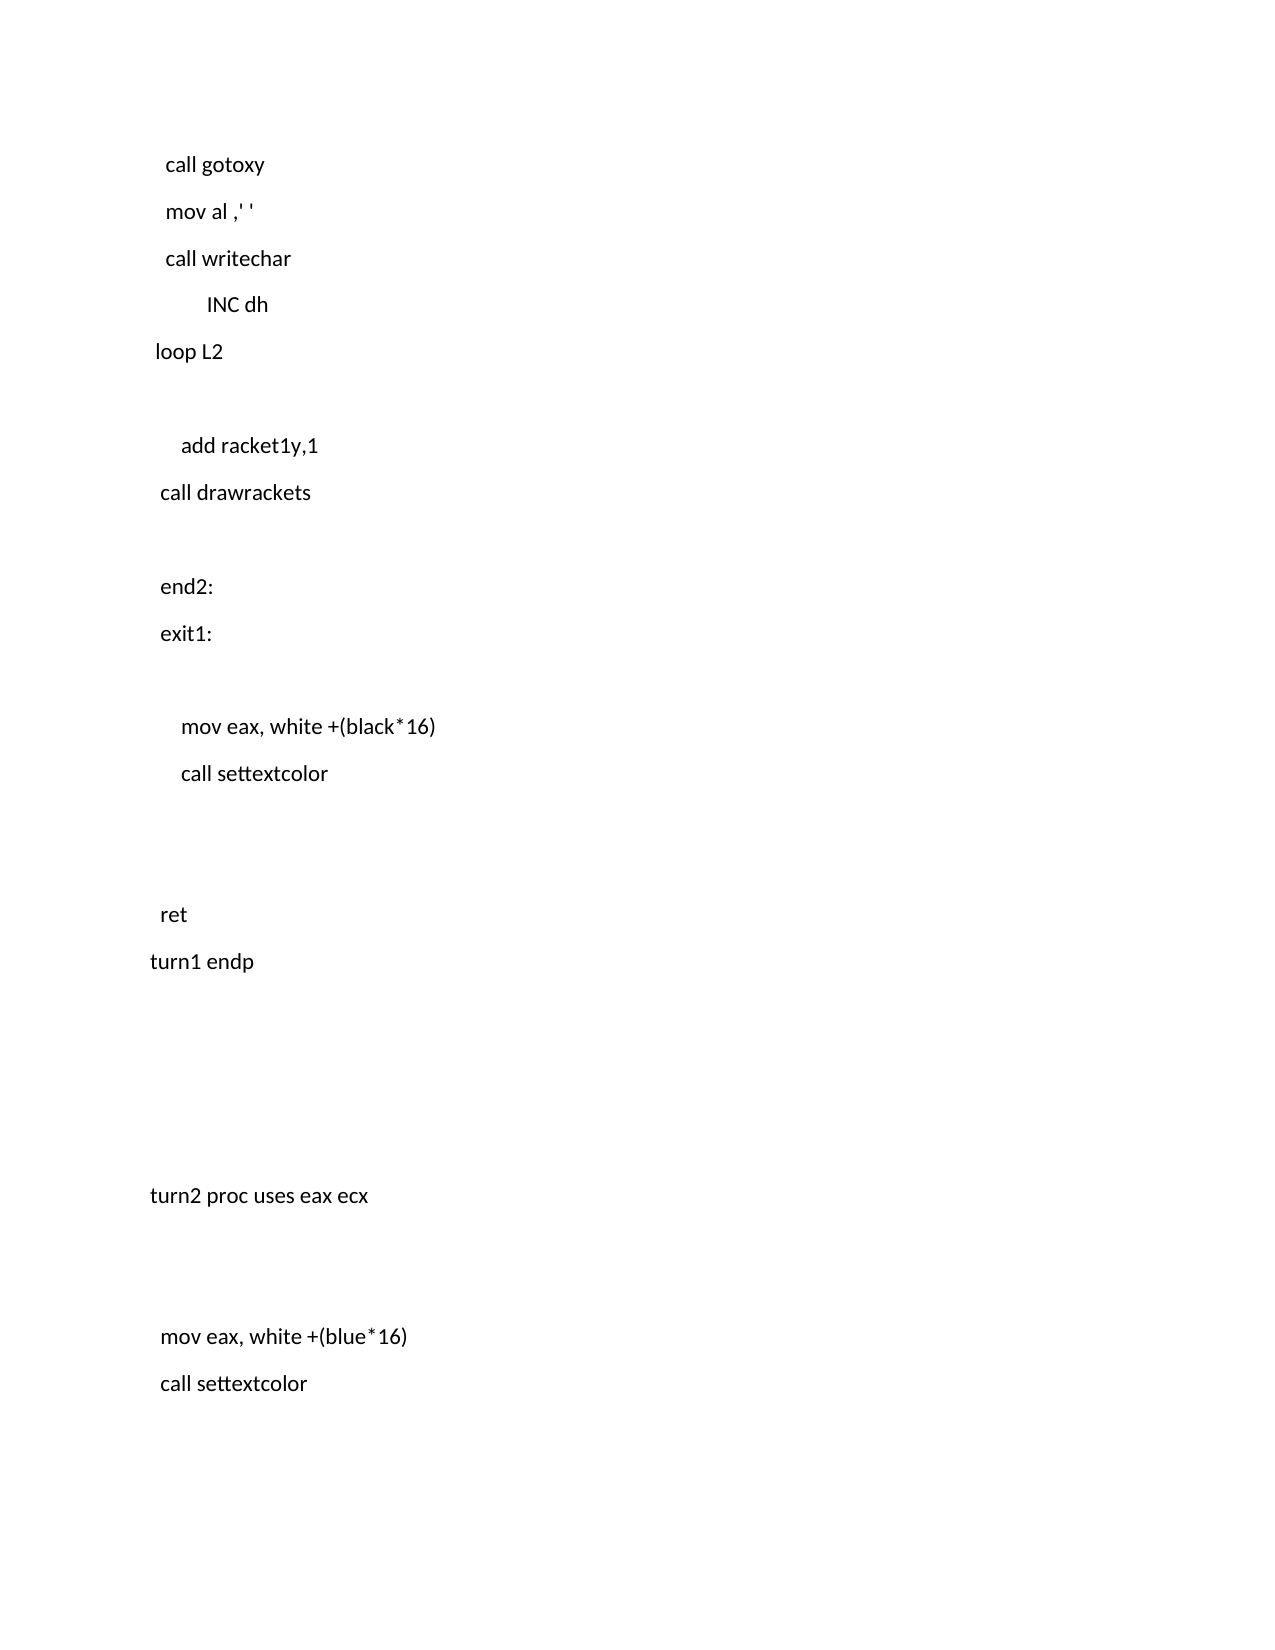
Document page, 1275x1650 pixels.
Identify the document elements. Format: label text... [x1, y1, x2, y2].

text mov al ,' ' [150, 197, 1125, 225]
text add racket1y,1 [150, 431, 1125, 459]
text mov eax, white +(black*16) [150, 712, 1125, 741]
text end2: [150, 572, 1125, 600]
text call drawrackets [150, 478, 1125, 506]
text turn2 proc uses eax ecx [150, 1181, 1125, 1209]
text ret [150, 900, 1125, 928]
text mov eax, white +(blue*16) [150, 1322, 1125, 1350]
text INC dh [150, 291, 1125, 319]
text call gotoxy [150, 150, 1125, 178]
text call writechar [150, 244, 1125, 272]
text loop L2 [150, 337, 1125, 366]
text turn1 endp [150, 947, 1125, 975]
text call settextcolor [150, 759, 1125, 787]
text call settextcolor [150, 1369, 1125, 1397]
text exit1: [150, 619, 1125, 647]
